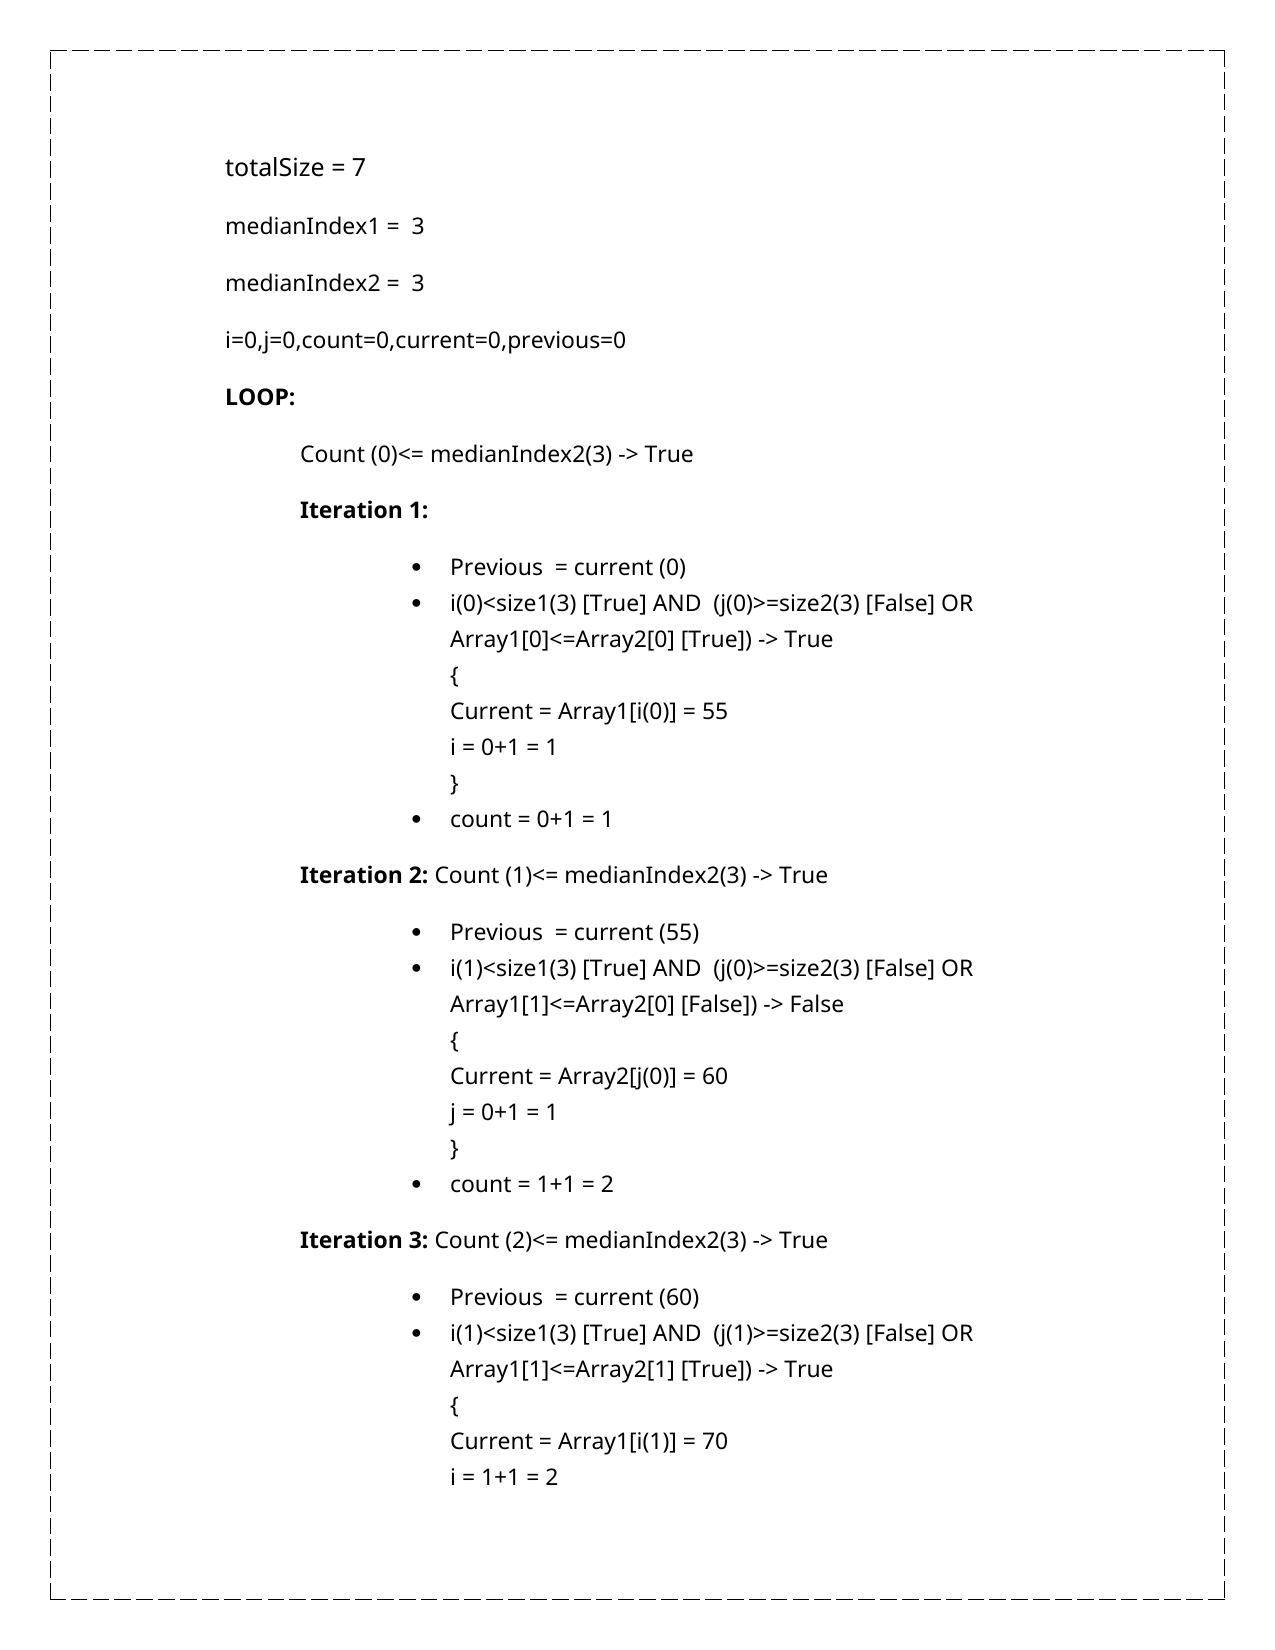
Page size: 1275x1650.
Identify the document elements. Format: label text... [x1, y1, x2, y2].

text Iteration 1: [150, 494, 1125, 526]
list i(0)<size1(3) [True] AND (j(0)>=size2(3) [False] OR Array1[0]<=Array2[0] [True]) -> True [412, 587, 1125, 654]
text Iteration 2: Count (1)<= medianIndex2(3) -> True [225, 859, 1125, 891]
list j = 0+1 = 1 [450, 1096, 1125, 1127]
list count = 0+1 = 1 [412, 803, 1125, 834]
list i = 1+1 = 2 [450, 1461, 1125, 1492]
list Previous = current (0) [412, 551, 1125, 582]
text medianIndex2 = 3 [150, 267, 1125, 298]
text Iteration 3: Count (2)<= medianIndex2(3) -> True [225, 1224, 1125, 1256]
list Current = Array1[i(1)] = 70 [450, 1425, 1125, 1456]
list } [450, 767, 1125, 798]
list Current = Array2[j(0)] = 60 [450, 1060, 1125, 1091]
list count = 1+1 = 2 [412, 1168, 1125, 1199]
list { [450, 1024, 1125, 1055]
list Current = Array1[i(0)] = 55 [450, 695, 1125, 726]
list i(1)<size1(3) [True] AND (j(0)>=size2(3) [False] OR Array1[1]<=Array2[0] [False]) -> False [412, 952, 1125, 1019]
text Count (0)<= medianIndex2(3) -> True [150, 437, 1125, 469]
list Previous = current (60) [412, 1281, 1125, 1312]
text medianIndex1 = 3 [150, 210, 1125, 241]
text i=0,j=0,count=0,current=0,previous=0 [150, 324, 1125, 355]
text totalSize = 7 [150, 150, 1125, 184]
list } [450, 1132, 1125, 1163]
list i = 0+1 = 1 [450, 731, 1125, 762]
list i(1)<size1(3) [True] AND (j(1)>=size2(3) [False] OR Array1[1]<=Array2[1] [True]) -> True [412, 1317, 1125, 1384]
text LOOP: [150, 381, 1125, 412]
list { [450, 659, 1125, 690]
list { [450, 1389, 1125, 1420]
list Previous = current (55) [412, 916, 1125, 947]
